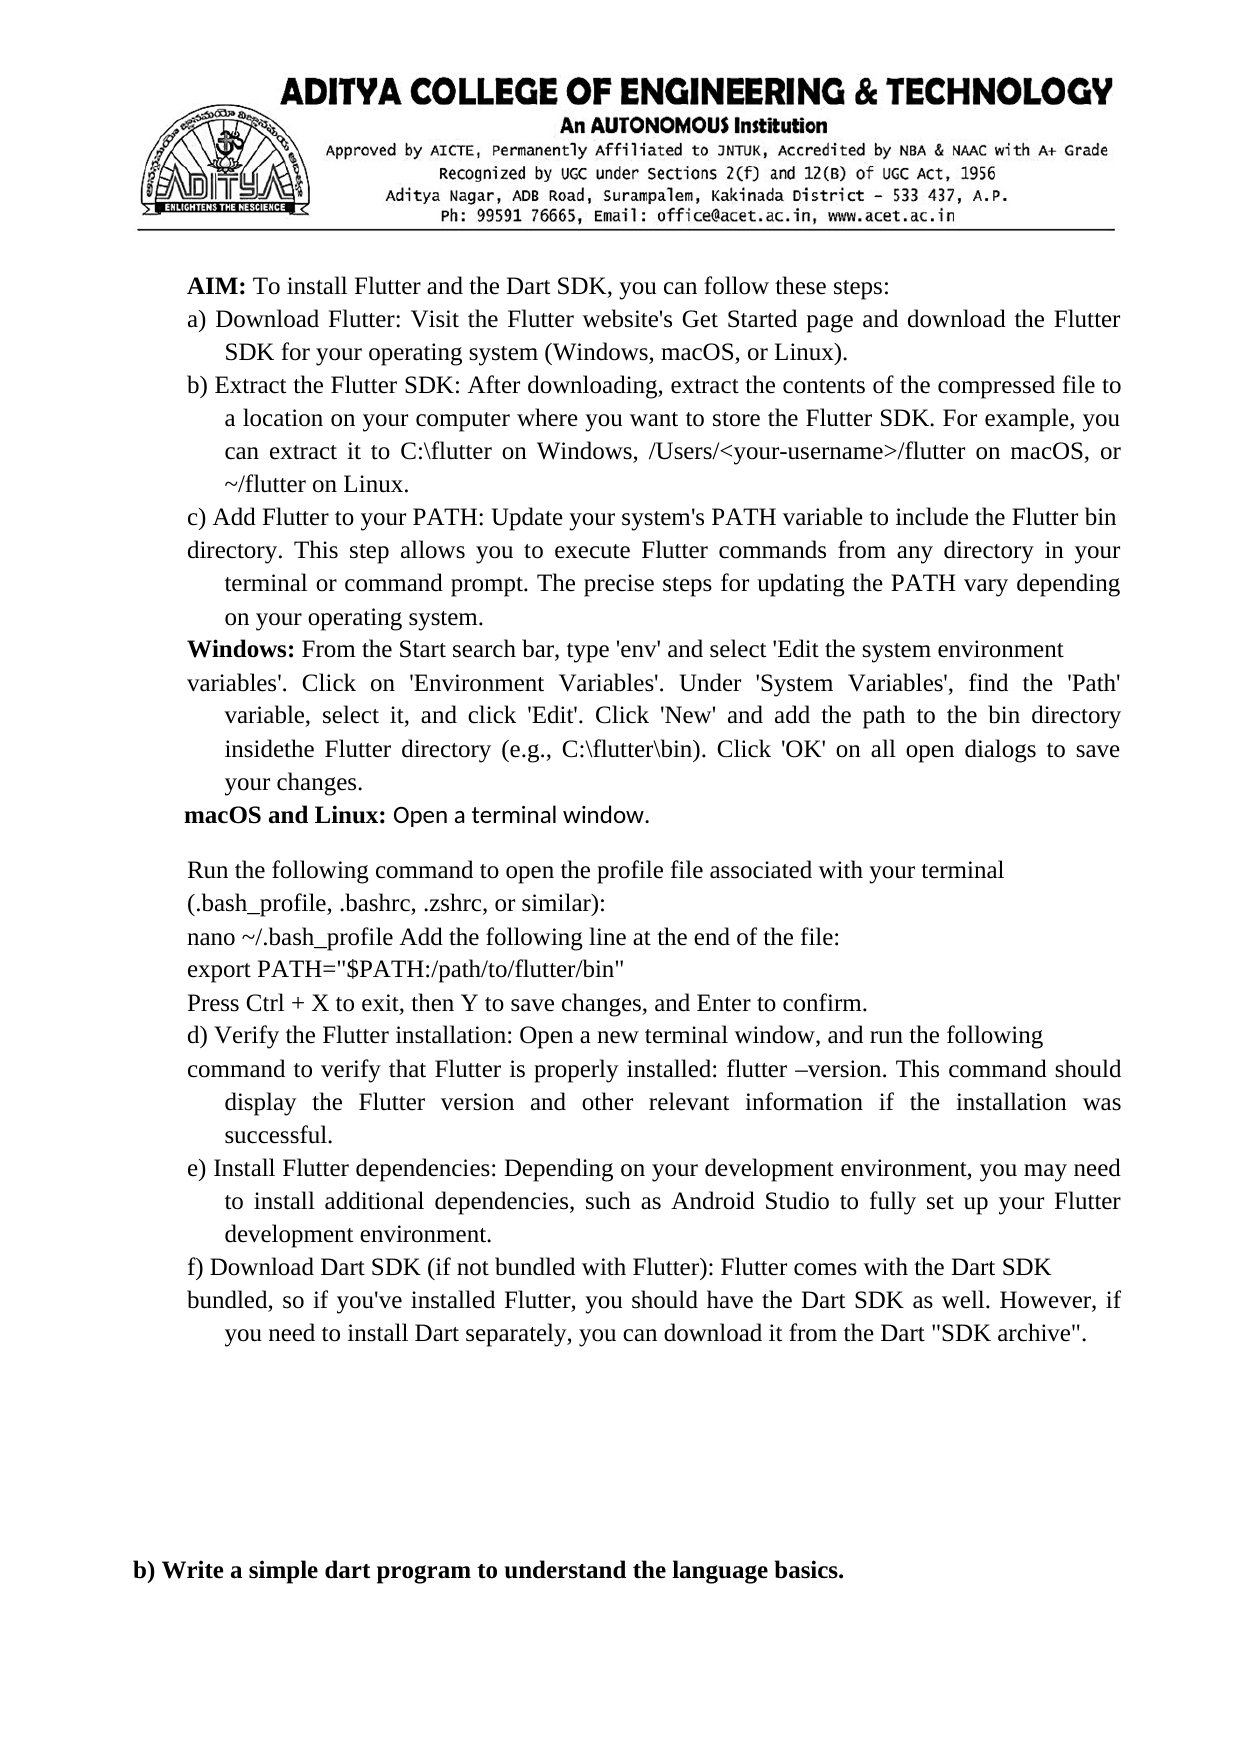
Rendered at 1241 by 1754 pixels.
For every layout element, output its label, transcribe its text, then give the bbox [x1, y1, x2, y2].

list f) Download Dart SDK (if not bundled with Flutter): Flutter comes with the Dart SDK [187, 1252, 1122, 1281]
list nano ~/.bash_profile Add the following line at the end of the file: [187, 922, 1122, 950]
list Press Ctrl + X to exit, then Y to save changes, and Enter to confirm. [187, 988, 1122, 1016]
text macOS and Linux: Open a terminal window. [133, 800, 1122, 830]
list variables'. Click on 'Environment Variables'. Under 'System Variables', find the 'Path' variable, select it, and click 'Edit'. Click 'New' and add the path to the bin directory insidethe Flutter directory (e.g., C:\flutter\bin). Click 'OK' on all open dialogs to save your changes. [187, 668, 1122, 795]
list Run the following command to open the profile file associated with your terminal [187, 856, 1122, 884]
list c) Add Flutter to your PATH: Update your system's PATH variable to include the Flutter bin [187, 502, 1122, 531]
text b) Write a simple dart program to understand the language basics. [133, 1555, 1122, 1584]
list AIM: To install Flutter and the Dart SDK, you can follow these steps: [187, 271, 1122, 300]
list bundled, so if you've installed Flutter, you should have the Dart SDK as well. However, if you need to install Dart separately, you can download it from the Dart "SDK archive". [187, 1285, 1122, 1347]
list b) Extract the Flutter SDK: After downloading, extract the contents of the compressed file to a location on your computer where you want to store the Flutter SDK. For example, you can extract it to C:\flutter on Windows, /Users/<your-username>/flutter on macOS, or ~/flutter on Linux. [187, 370, 1122, 498]
list (.bash_profile, .bashrc, .zshrc, or similar): [187, 888, 1122, 917]
list command to verify that Flutter is properly installed: flutter –version. This command should display the Flutter version and other relevant information if the installation was successful. [187, 1054, 1122, 1148]
picture [132, 73, 1120, 244]
list d) Verify the Flutter installation: Open a new terminal window, and run the following [187, 1021, 1122, 1049]
list e) Install Flutter dependencies: Depending on your development environment, you may need to install additional dependencies, such as Android Studio to fully set up your Flutter development environment. [187, 1153, 1122, 1247]
list Windows: From the Start search bar, type 'env' and select 'Edit the system environment [187, 634, 1122, 663]
list export PATH="$PATH:/path/to/flutter/bin" [187, 954, 1122, 983]
list a) Download Flutter: Visit the Flutter website's Get Started page and download the Flutter SDK for your operating system (Windows, macOS, or Linux). [187, 304, 1122, 366]
list directory. This step allows you to execute Flutter commands from any directory in your terminal or command prompt. The precise steps for updating the PATH vary depending on your operating system. [187, 536, 1122, 630]
